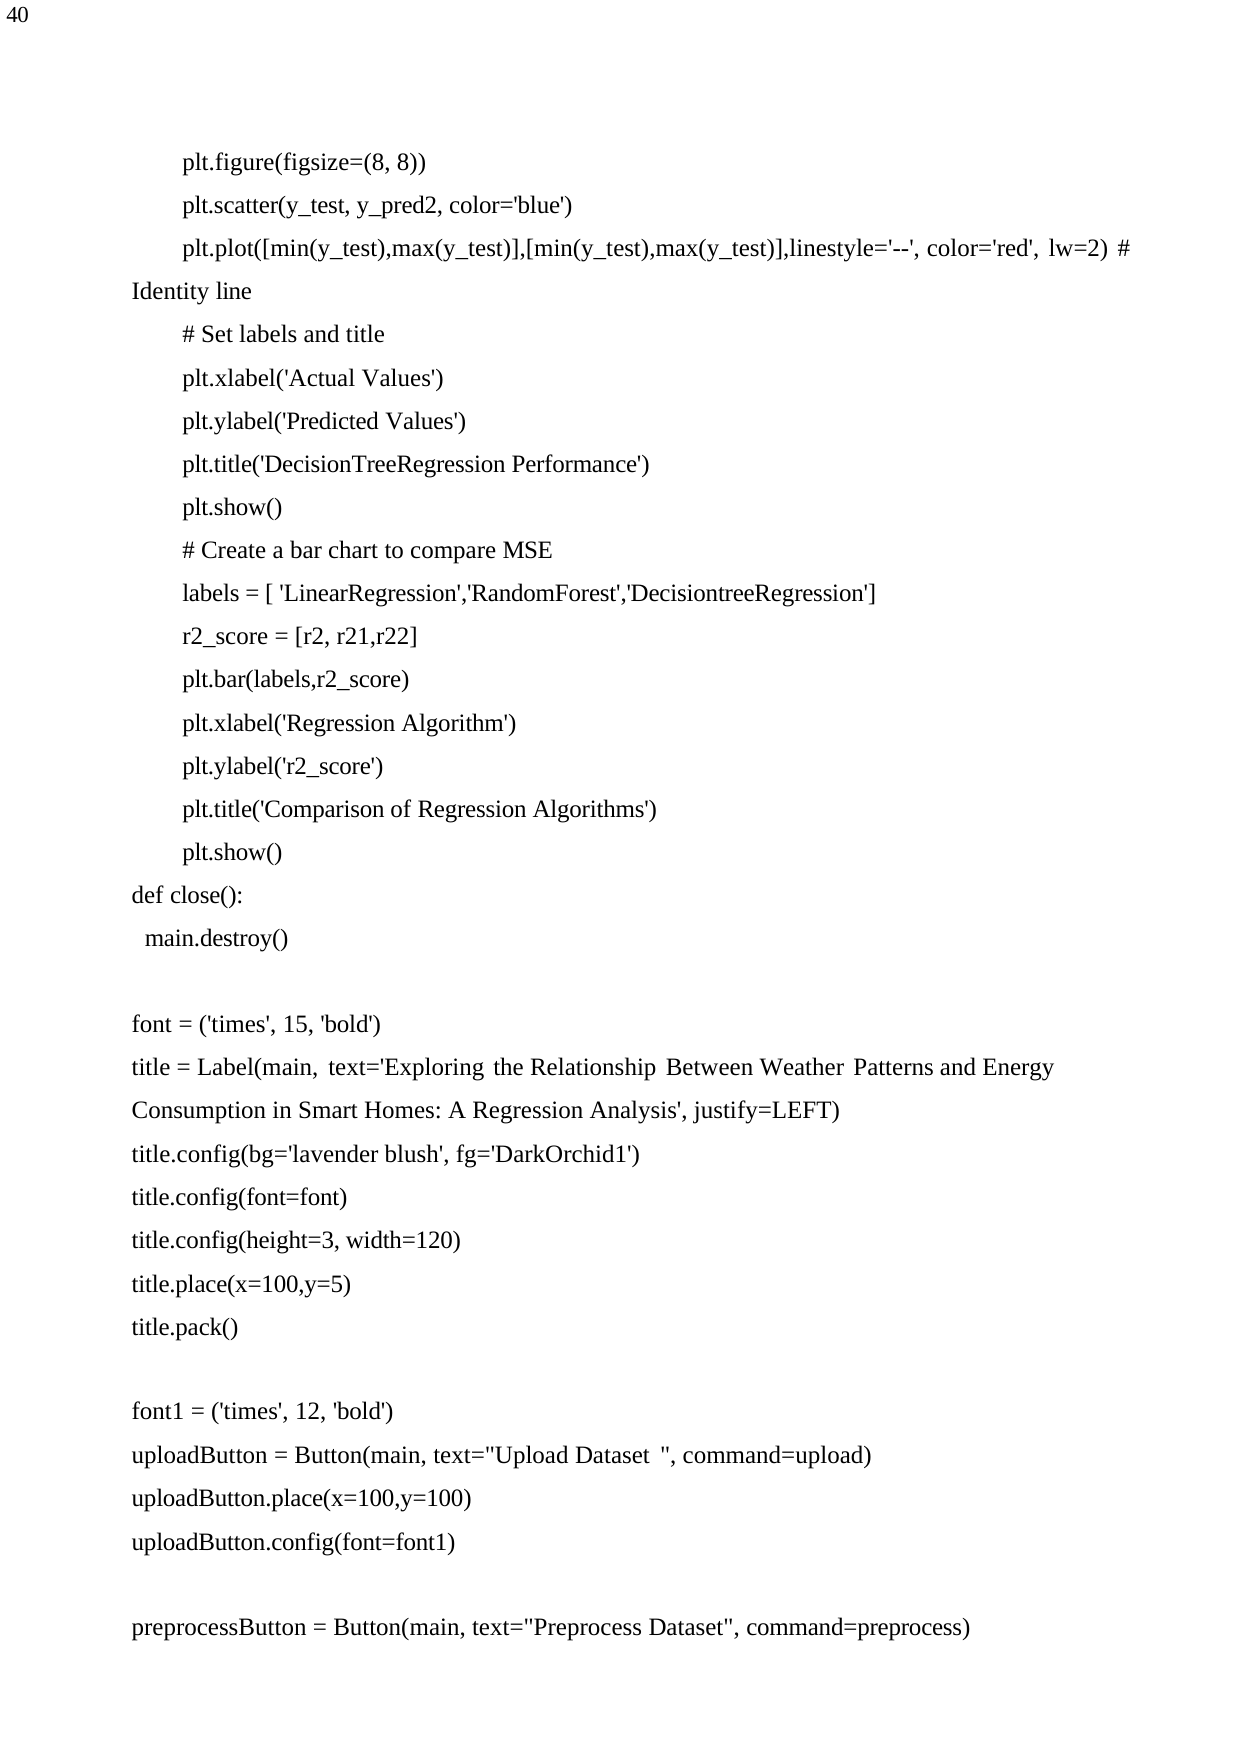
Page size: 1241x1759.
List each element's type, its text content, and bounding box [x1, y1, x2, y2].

text font = ('times', 15, 'bold') [131, 1009, 1181, 1038]
text main.destroy() [144, 923, 1181, 951]
text plt.title('Comparison of Regression Algorithms') plt.show() [182, 794, 717, 866]
text title.config(font=font) title.config(height=3, width=120) title.place(x=100,y=5) title.pack() [131, 1182, 463, 1341]
text preprocessButton = Button(main, text="Preprocess Dataset", command=preprocess) [131, 1612, 1181, 1641]
text plt.bar(labels,r2_score) plt.xlabel('Regression Algorithm') plt.ylabel('r2_score') [182, 664, 569, 779]
text plt.figure(figsize=(8, 8)) plt.scatter(y_test, y_pred2, color='blue') [182, 147, 583, 219]
text title = Label(main, text='Exploring the Relationship Between Weather Patterns and Energy Consumption in Smart Homes: A Regression Analysis', justify=LEFT) title.config(bg='lavender blush', fg='DarkOrchid1') [131, 1052, 1086, 1168]
text def close(): [131, 881, 1181, 909]
text uploadButton.config(font=font1) [131, 1527, 1181, 1555]
text plt.plot([min(y_test),max(y_test)],[min(y_test),max(y_test)],linestyle='--', color='red', lw=2) # [182, 233, 1181, 262]
text labels = [ 'LinearRegression','RandomForest','DecisiontreeRegression'] r2_score = [r2, r21,r22] [182, 578, 912, 650]
text plt.title('DecisionTreeRegression Performance') plt.show() [182, 449, 717, 521]
text Identity line [131, 276, 1181, 305]
text # Set labels and title plt.xlabel('Actual Values') plt.ylabel('Predicted Values') [182, 319, 486, 434]
text uploadButton = Button(main, text="Upload Dataset ", command=upload) uploadButton.place(x=100,y=100) [131, 1440, 1181, 1512]
text font1 = ('times', 12, 'bold') [131, 1396, 1181, 1425]
text # Create a bar chart to compare MSE [182, 535, 1181, 564]
